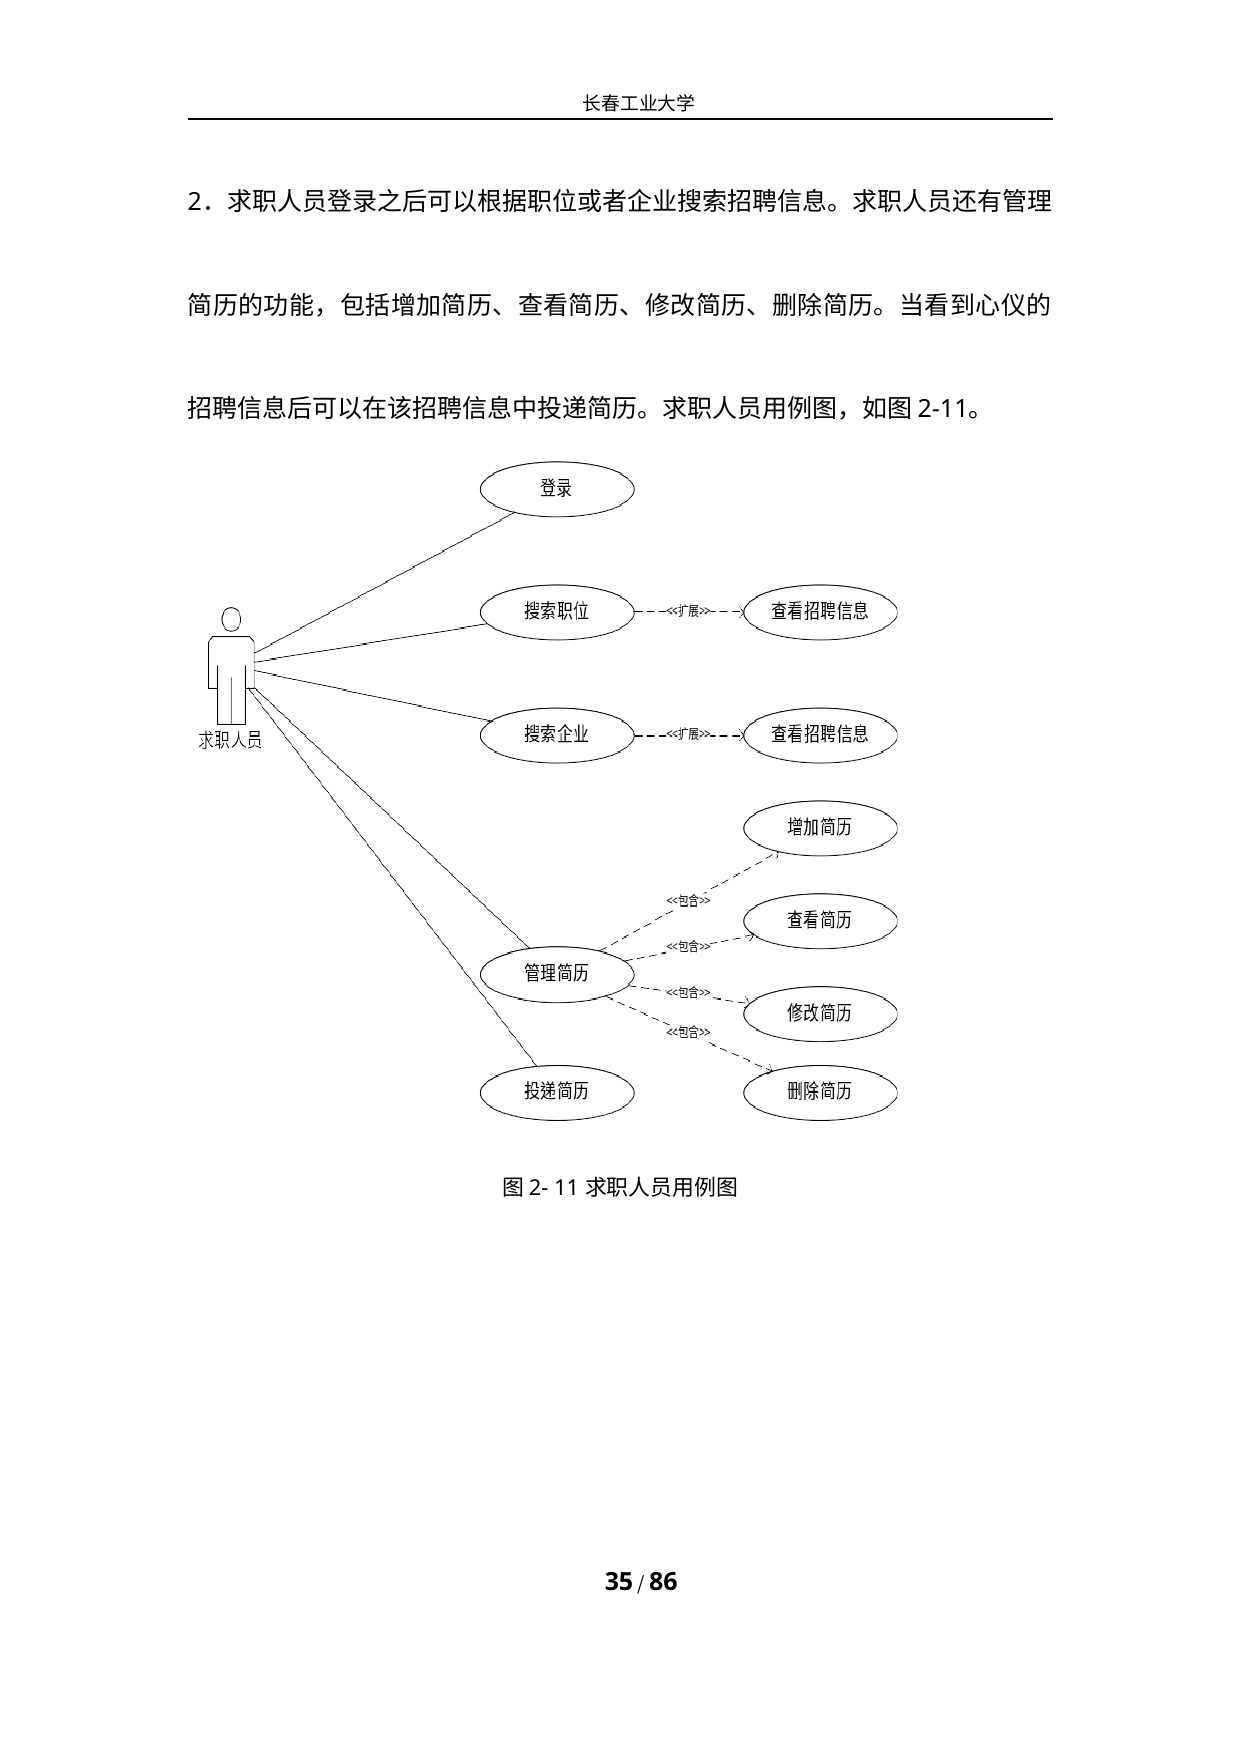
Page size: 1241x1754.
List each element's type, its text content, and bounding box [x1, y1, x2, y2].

text 2．求职人员登录之后可以根据职位或者企业搜索招聘信息。求职人员还有管理简历的功能，包括增加简历、查看简历、修改简历、删除简历。当看到心仪的招聘信息后可以在该招聘信息中投递简历。求职人员用例图，如图2-11。 [187, 165, 1053, 442]
text 图2- 11 求职人员用例图 [187, 1168, 1053, 1203]
